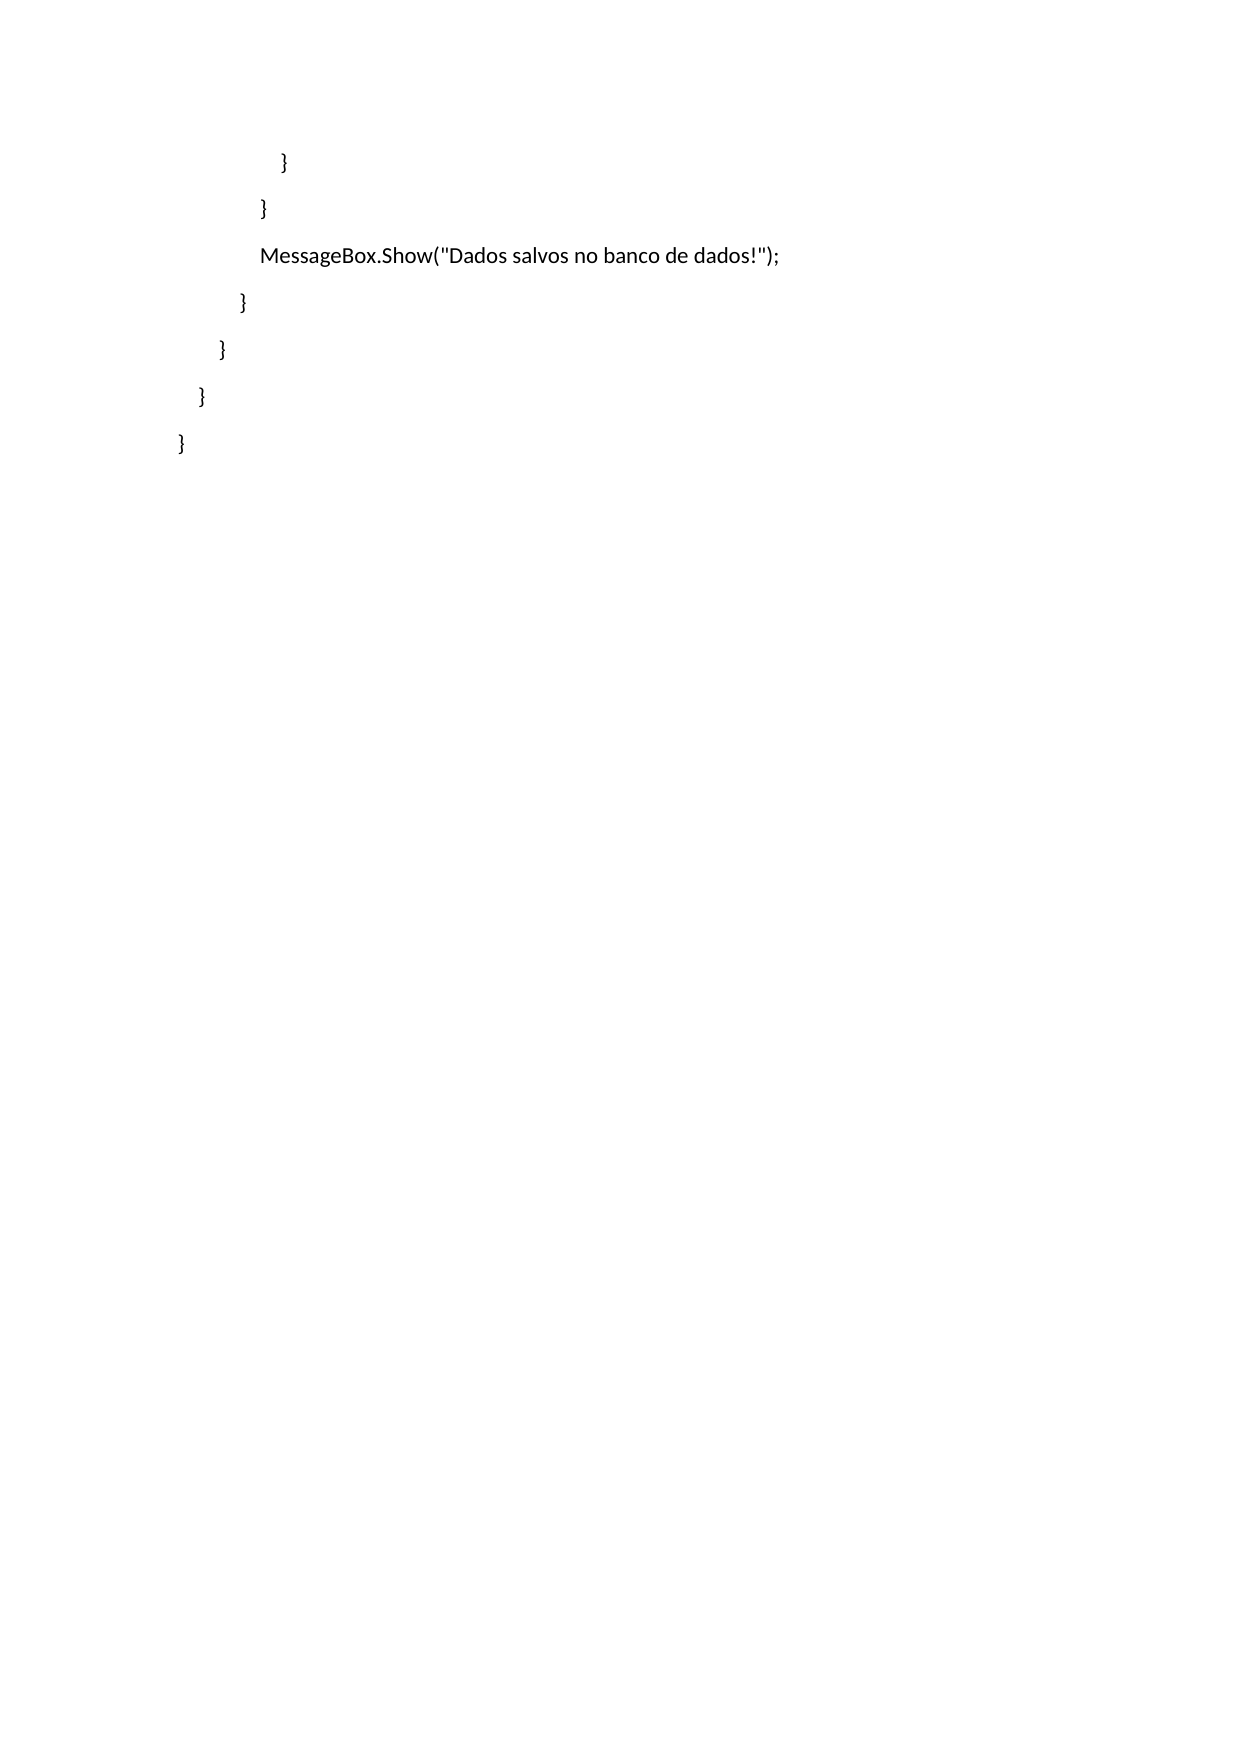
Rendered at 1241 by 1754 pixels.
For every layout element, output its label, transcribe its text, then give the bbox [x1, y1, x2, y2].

text } [177, 194, 1063, 222]
text } [177, 429, 1063, 457]
text MessageBox.Show("Dados salvos no banco de dados!"); [177, 241, 1063, 269]
text } [177, 148, 1063, 176]
text } [177, 382, 1063, 410]
text } [177, 335, 1063, 363]
text } [177, 288, 1063, 316]
